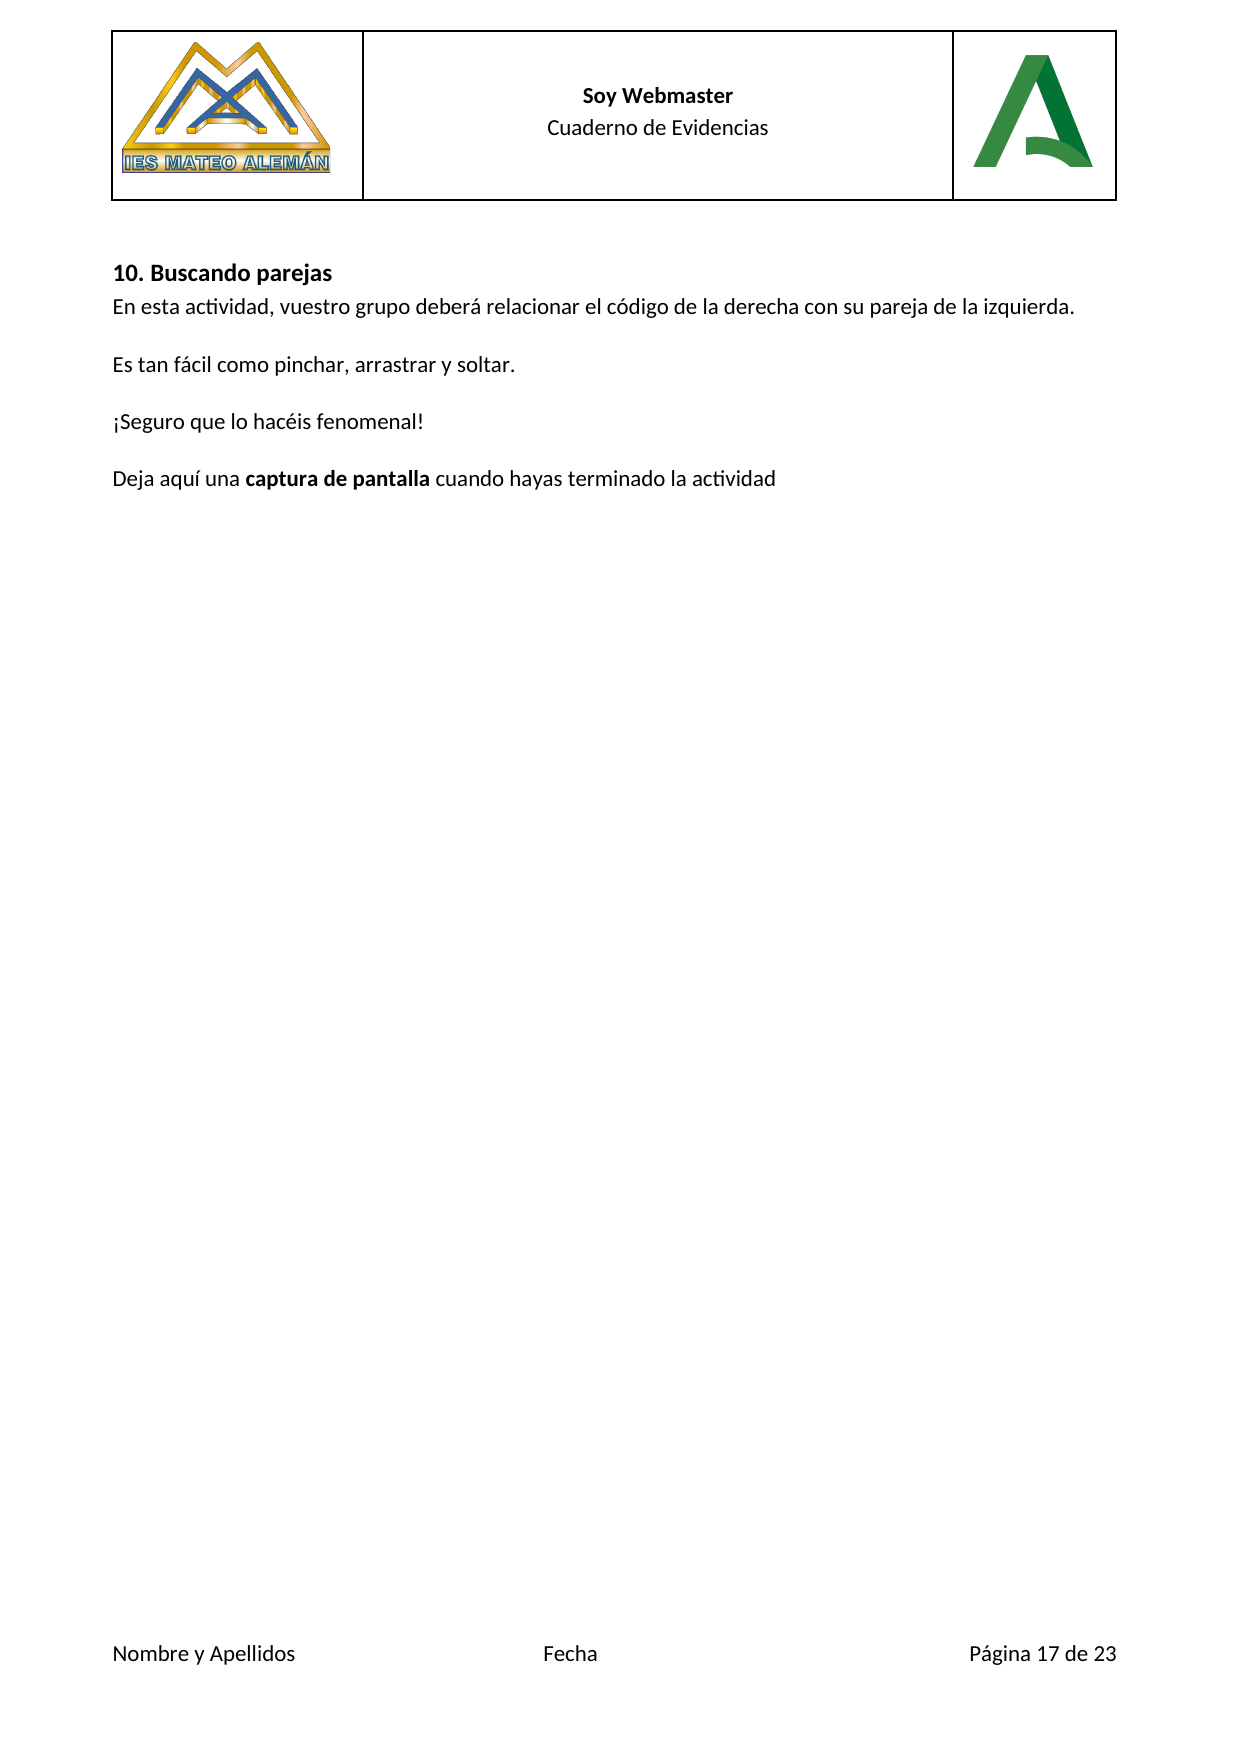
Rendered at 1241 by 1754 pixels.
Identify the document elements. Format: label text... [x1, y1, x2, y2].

text Deja aquí una captura de pantalla cuando hayas terminado la actividad [112, 464, 1128, 492]
subtitle 10. Buscando parejas [112, 257, 1128, 288]
text ¡Seguro que lo hacéis fenomenal! [112, 407, 1128, 435]
picture [963, 42, 1103, 181]
text Es tan fácil como pinchar, arrastrar y soltar. [112, 350, 1128, 378]
text En esta actividad, vuestro grupo deberá relacionar el código de la derecha con su pareja de la izquierda. [112, 292, 1128, 321]
picture [122, 42, 331, 173]
